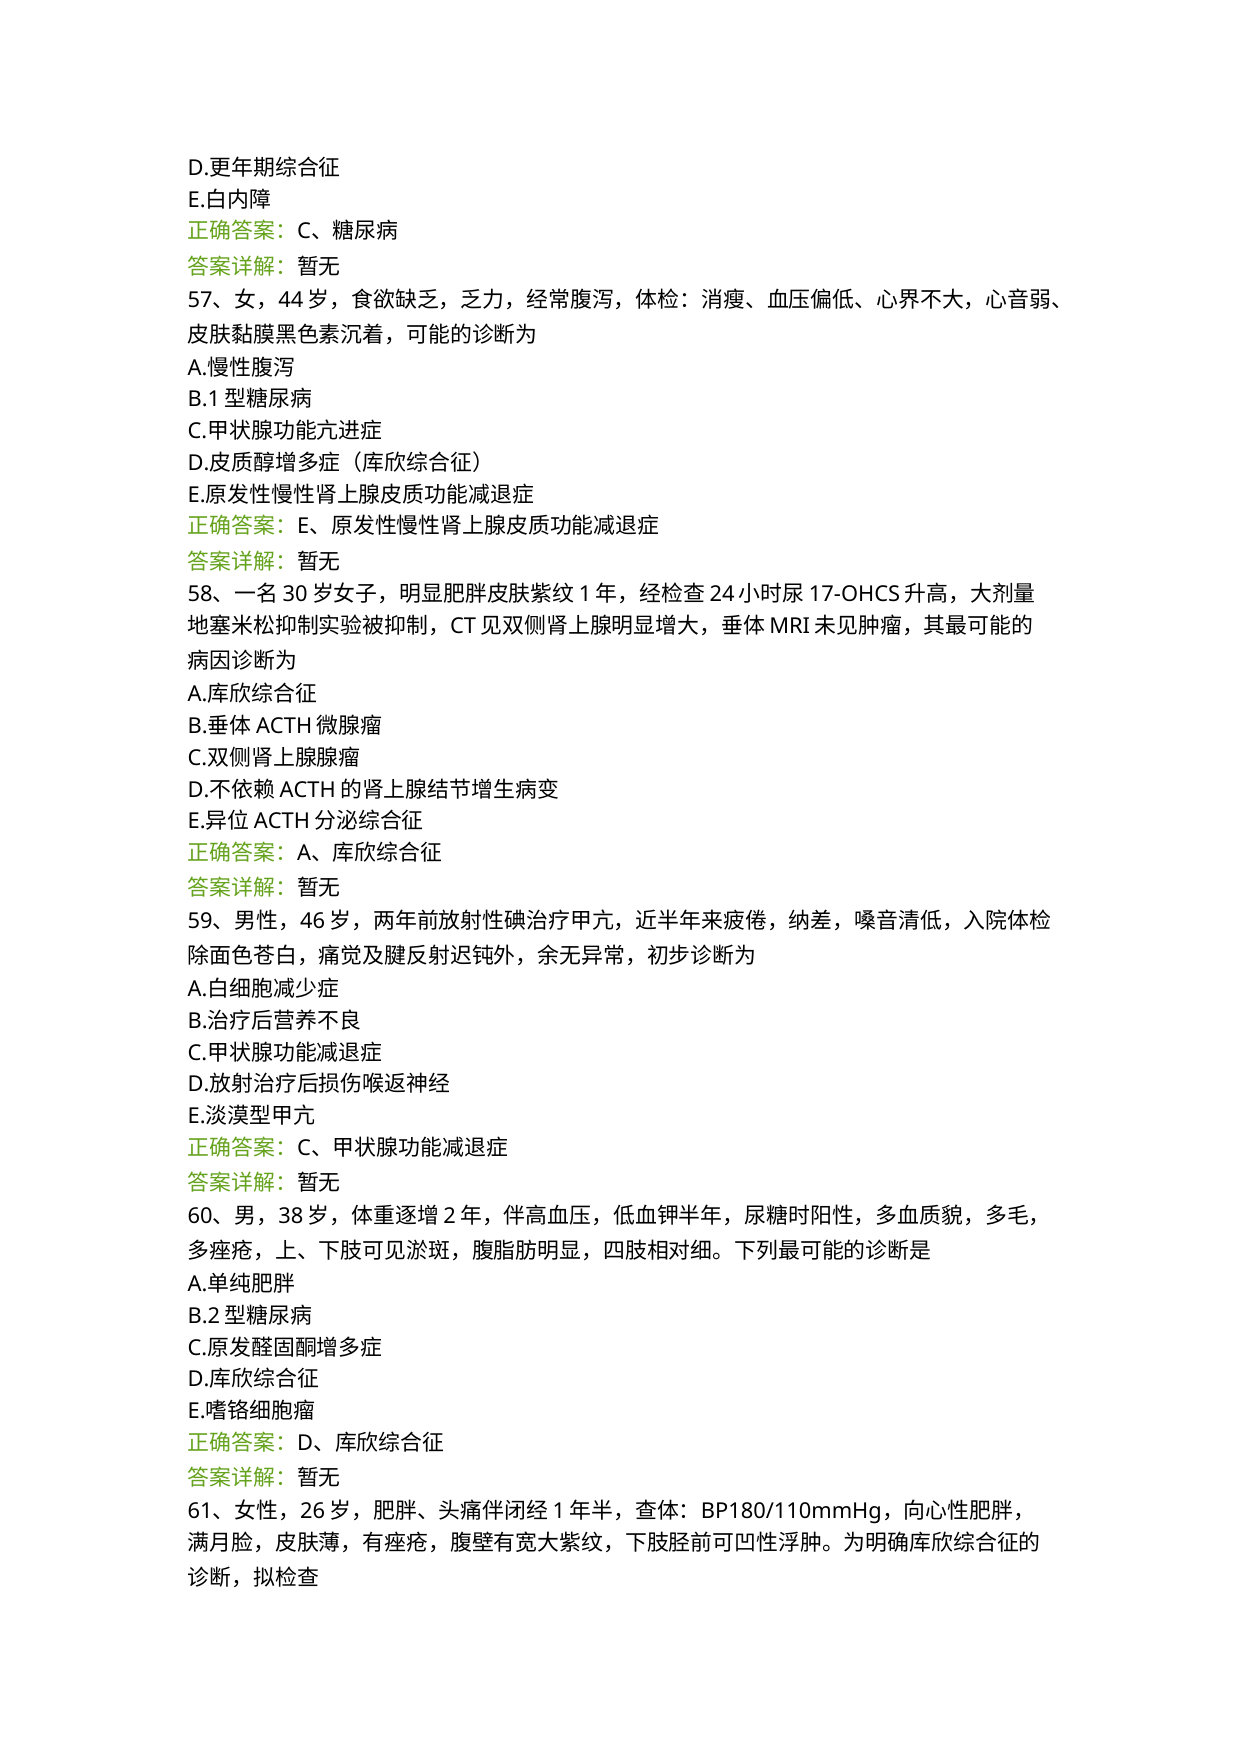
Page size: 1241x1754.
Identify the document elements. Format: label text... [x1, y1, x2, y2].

text 正确答案：C、糖尿病 答案详解：暂无 [187, 213, 1053, 282]
text 60、男，38岁，体重逐增2年，伴高血压，低血钾半年，尿糖时阳性，多血质貌，多毛，多痤疮，上、下肢可见淤斑，腹脂肪明显，四肢相对细。下列最可能的诊断是 [187, 1198, 1053, 1266]
text A.慢性腹泻 B.1型糖尿病 C.甲状腺功能亢进症 D.皮质醇增多症（库欣综合征） E.原发性慢性肾上腺皮质功能减退症 [187, 349, 1053, 508]
text 正确答案：E、原发性慢性肾上腺皮质功能减退症 答案详解：暂无 [187, 508, 1053, 576]
text A.白细胞减少症 B.治疗后营养不良 C.甲状腺功能减退症 D.放射治疗后损伤喉返神经 E.淡漠型甲亢 [187, 971, 1053, 1130]
text 61、女性，26岁，肥胖、头痛伴闭经1年半，查体：BP180/110mmHg，向心性肥胖，满月脸，皮肤薄，有痤疮，腹壁有宽大紫纹，下肢胫前可凹性浮肿。为明确库欣综合征的诊断，拟检查 [187, 1493, 1053, 1593]
text 正确答案：A、库欣综合征 答案详解：暂无 [187, 835, 1053, 903]
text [187, 150, 1053, 213]
text A.单纯肥胖 B.2型糖尿病 C.原发醛固酮增多症 D.库欣综合征 E.嗜铬细胞瘤 [187, 1266, 1053, 1425]
text 正确答案：D、库欣综合征 答案详解：暂无 [187, 1425, 1053, 1493]
text 59、男性，46岁，两年前放射性碘治疗甲亢，近半年来疲倦，纳差，嗓音清低，入院体检除面色苍白，痛觉及腱反射迟钝外，余无异常，初步诊断为 [187, 903, 1053, 971]
text A.库欣综合征 B.垂体ACTH微腺瘤 C.双侧肾上腺腺瘤 D.不依赖ACTH的肾上腺结节增生病变 E.异位ACTH分泌综合征 [187, 676, 1053, 835]
text 57、女，44岁，食欲缺乏，乏力，经常腹泻，体检：消瘦、血压偏低、心界不大，心音弱、皮肤黏膜黑色素沉着，可能的诊断为 [187, 282, 1053, 349]
text 正确答案：C、甲状腺功能减退症 答案详解：暂无 [187, 1130, 1053, 1198]
text 58、一名30岁女子，明显肥胖皮肤紫纹1年，经检查24小时尿17-OHCS升高，大剂量地塞米松抑制实验被抑制，CT见双侧肾上腺明显增大，垂体MRI未见肿瘤，其最可能的病因诊断为 [187, 576, 1053, 676]
